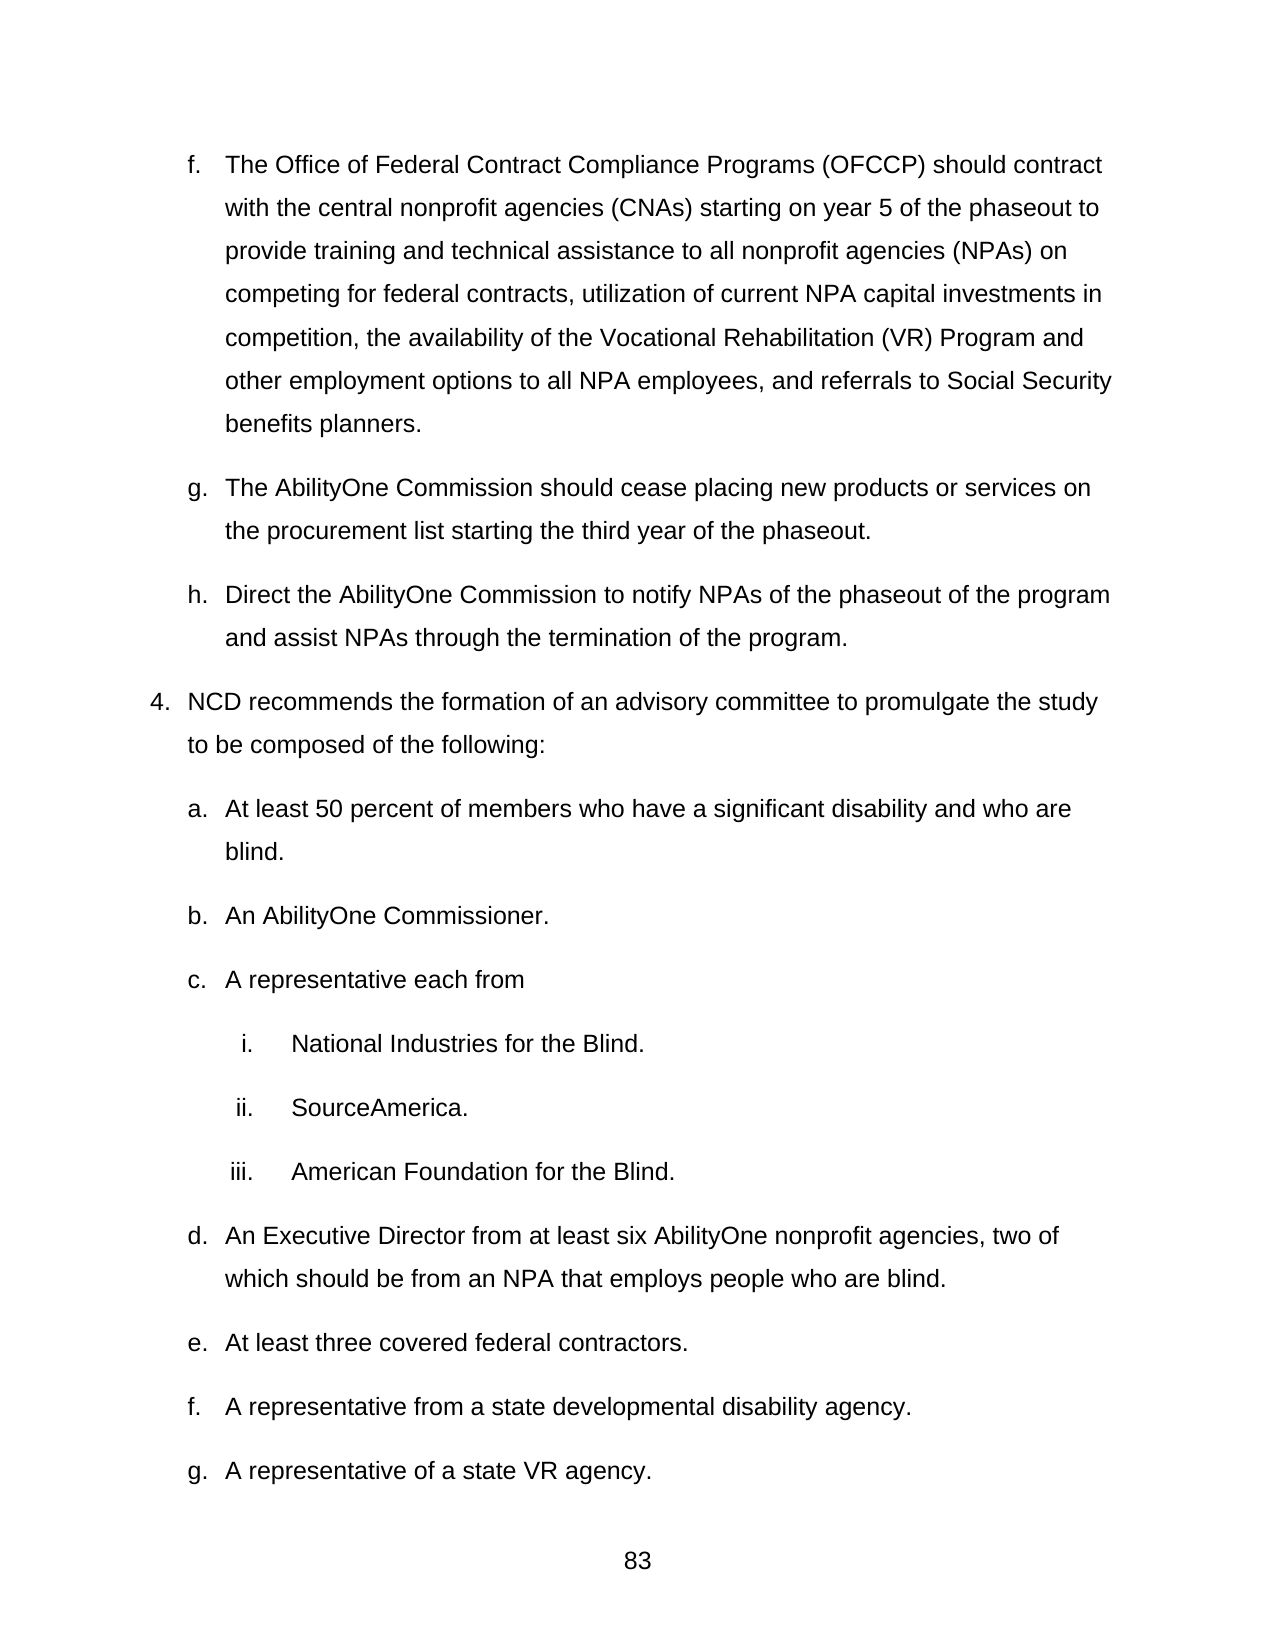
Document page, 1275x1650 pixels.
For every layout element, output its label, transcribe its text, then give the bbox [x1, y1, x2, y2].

text American Foundation for the Blind. [253, 1157, 1125, 1186]
text NCD recommends the formation of an advisory committee to promulgate the study to be composed of the following: [150, 687, 1125, 759]
text A representative of a state VR agency. [187, 1456, 1125, 1484]
list An AbilityOne Commissioner. [187, 901, 1125, 930]
text Direct the AbilityOne Commission to notify NPAs of the phaseout of the program and assist NPAs through the termination of the program. [187, 580, 1125, 652]
list A representative each from [187, 965, 1125, 994]
text At least three covered federal contractors. [187, 1328, 1125, 1357]
list At least 50 percent of members who have a significant disability and who are blind. [187, 794, 1125, 866]
text A representative from a state developmental disability agency. [187, 1392, 1125, 1421]
text SourceAmerica. [253, 1093, 1125, 1122]
text An Executive Director from at least six AbilityOne nonprofit agencies, two of which should be from an NPA that employs people who are blind. [187, 1221, 1125, 1293]
text The AbilityOne Commission should cease placing new products or services on the procurement list starting the third year of the phaseout. [187, 473, 1125, 544]
text National Industries for the Blind. [253, 1029, 1125, 1058]
text The Office of Federal Contract Compliance Programs (OFCCP) should contract with the central nonprofit agencies (CNAs) starting on year 5 of the phaseout to provide training and technical assistance to all nonprofit agencies (NPAs) on competing for federal contracts, utilization of current NPA capital investments in competition, the availability of the Vocational Rehabilitation (VR) Program and other employment options to all NPA employees, and referrals to Social Security benefits planners. [187, 150, 1125, 437]
